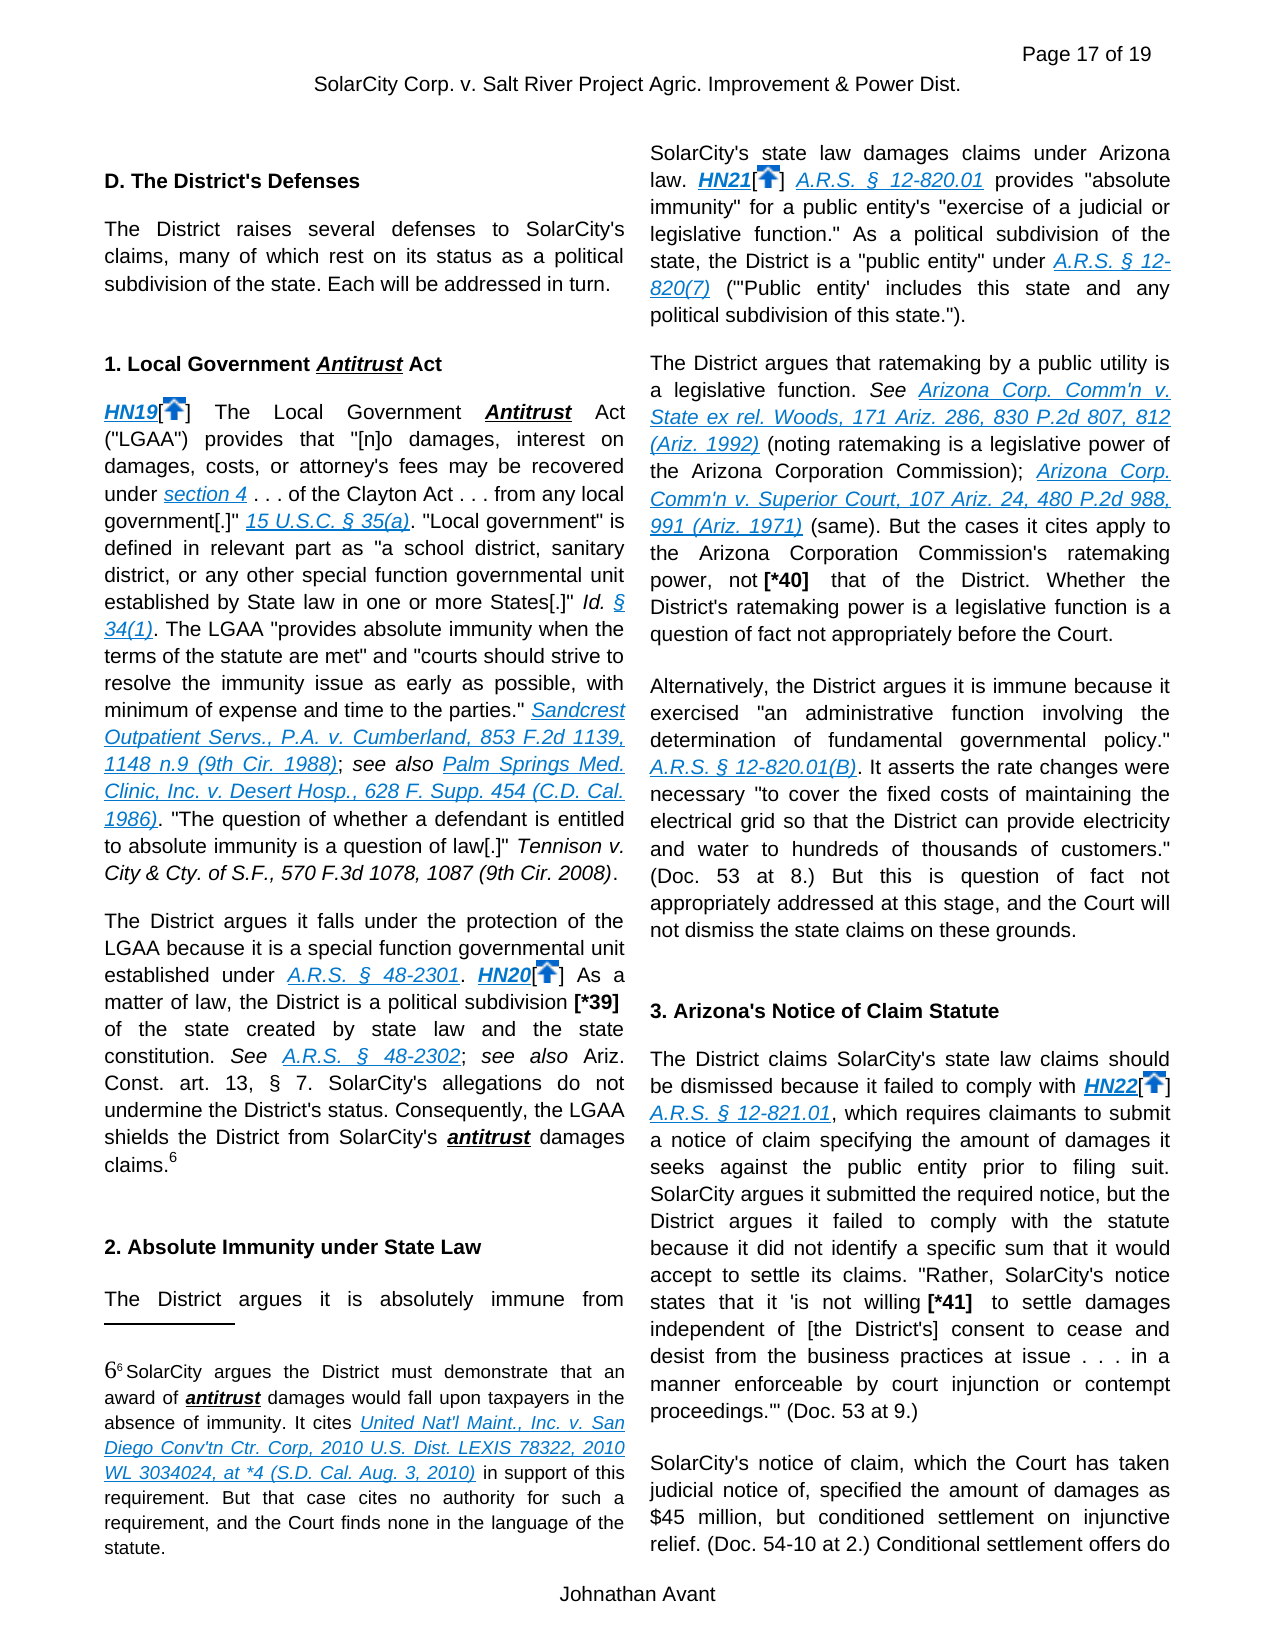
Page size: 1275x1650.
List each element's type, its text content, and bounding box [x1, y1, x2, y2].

text HN19[] The Local Government Antitrust Act ("LGAA") provides that "[n]o damages, interest on damages, costs, or attorney's fees may be recovered under section 4 . . . of the Clayton Act . . . from any local government[.]" 15 U.S.C. § 35(a). "Local government" is defined in relevant part as "a school district, sanitary district, or any other special function governmental unit established by State law in one or more States[.]" Id. § 34(1). The LGAA "provides absolute immunity when the terms of the statute are met" and "courts should strive to resolve the immunity issue as early as possible, with minimum of expense and time to the parties." Sandcrest Outpatient Servs., P.A. v. Cumberland, 853 F.2d 1139, 1148 n.9 (9th Cir. 1988); see also Palm Springs Med. Clinic, Inc. v. Desert Hosp., 628 F. Supp. 454 (C.D. Cal. 1986). "The question of whether a defendant is entitled to absolute immunity is a question of law[.]" Tennison v. City & Cty. of S.F., 570 F.3d 1078, 1087 (9th Cir. 2008). [104, 397, 625, 746]
text The District argues that ratemaking by a public utility is a legislative function. See Arizona Corp. Comm'n v. State ex rel. Woods, 171 Ariz. 286, 830 P.2d 807, 812 (Ariz. 1992) (noting ratemaking is a legislative power of the Arizona Corporation Commission); Arizona Corp. Comm'n v. Superior Court, 107 Ariz. 24, 480 P.2d 988, 991 (Ariz. 1971) (same). But the cases it cites apply to the Arizona Corporation Commission's ratemaking power, not [*40] that of the District. Whether the District's ratemaking power is a legislative function is a question of fact not appropriately before the Court. [650, 508, 1171, 646]
picture [163, 397, 186, 420]
text The District argues that ratemaking by a public utility is a legislative function. See Arizona Corp. Comm'n v. State ex rel. Woods, 171 Ariz. 286, 830 P.2d 807, 812 (Ariz. 1992) (noting ratemaking is a legislative power of the Arizona Corporation Commission); Arizona Corp. Comm'n v. Superior Court, 107 Ariz. 24, 480 P.2d 988, 991 (Ariz. 1971) (same). But the cases it cites apply to the Arizona Corporation Commission's ratemaking power, not [*40] that of the District. Whether the District's ratemaking power is a legislative function is a question of fact not appropriately before the Court. [650, 427, 1171, 507]
text 1. Local Government Antitrust Act [104, 320, 625, 376]
text 2. Absolute Immunity under State Law [104, 1203, 625, 1259]
text The District argues it is absolutely immune from SolarCity's state law damages claims under Arizona law. HN21[] A.R.S. § 12-820.01 provides "absolute immunity" for a public entity's "exercise of a judicial or legislative function." As a political subdivision of the state, the District is a "public entity" under A.R.S. § 12-820(7) ("'Public entity' includes this state and any political subdivision of this state."). [650, 137, 1171, 327]
text The District claims SolarCity's state law claims should be dismissed because it failed to comply with HN22[] A.R.S. § 12-821.01, which requires claimants to submit a notice of claim specifying the amount of damages it seeks against the public entity prior to filing suit. SolarCity argues it submitted the required notice, but the District argues it failed to comply with the statute because it did not identify a specific sum that it would accept to settle its claims. "Rather, SolarCity's notice states that it 'is not willing [*41] to settle damages independent of [the District's] consent to cease and desist from the business practices at issue . . . in a manner enforceable by court injunction or contempt proceedings.'" (Doc. 53 at 9.) [650, 1043, 1171, 1422]
text The District argues that ratemaking by a public utility is a legislative function. See Arizona Corp. Comm'n v. State ex rel. Woods, 171 Ariz. 286, 830 P.2d 807, 812 (Ariz. 1992) (noting ratemaking is a legislative power of the Arizona Corporation Commission); Arizona Corp. Comm'n v. Superior Court, 107 Ariz. 24, 480 P.2d 988, 991 (Ariz. 1971) (same). But the cases it cites apply to the Arizona Corporation Commission's ratemaking power, not [*40] that of the District. Whether the District's ratemaking power is a legislative function is a question of fact not appropriately before the Court. [650, 348, 1171, 426]
text 3. Arizona's Notice of Claim Statute [650, 967, 1171, 1022]
picture [757, 165, 780, 188]
picture [536, 960, 559, 983]
text D. The District's Defenses [104, 137, 625, 193]
text The District argues it falls under the protection of the LGAA because it is a special function governmental unit established under A.R.S. § 48-2301. HN20[] As a matter of law, the District is a political subdivision [*39] of the state created by state law and the state constitution. See A.R.S. § 48-2302; see also Ariz. Const. art. 13, § 7. SolarCity's allegations do not undermine the District's status. Consequently, the LGAA shields the District from SolarCity's antitrust damages claims.6 [104, 905, 625, 1178]
text Alternatively, the District argues it is immune because it exercised "an administrative function involving the determination of fundamental governmental policy." A.R.S. § 12-820.01(B). It asserts the rate changes were necessary "to cover the fixed costs of maintaining the electrical grid so that the District can provide electricity and water to hundreds of thousands of customers." (Doc. 53 at 8.) But this is question of fact not appropriately addressed at this stage, and the Court will not dismiss the state claims on these grounds. [650, 671, 1171, 942]
text The District raises several defenses to SolarCity's claims, many of which rest on its status as a political subdivision of the state. Each will be addressed in turn. [104, 214, 625, 295]
picture [1143, 1071, 1166, 1093]
